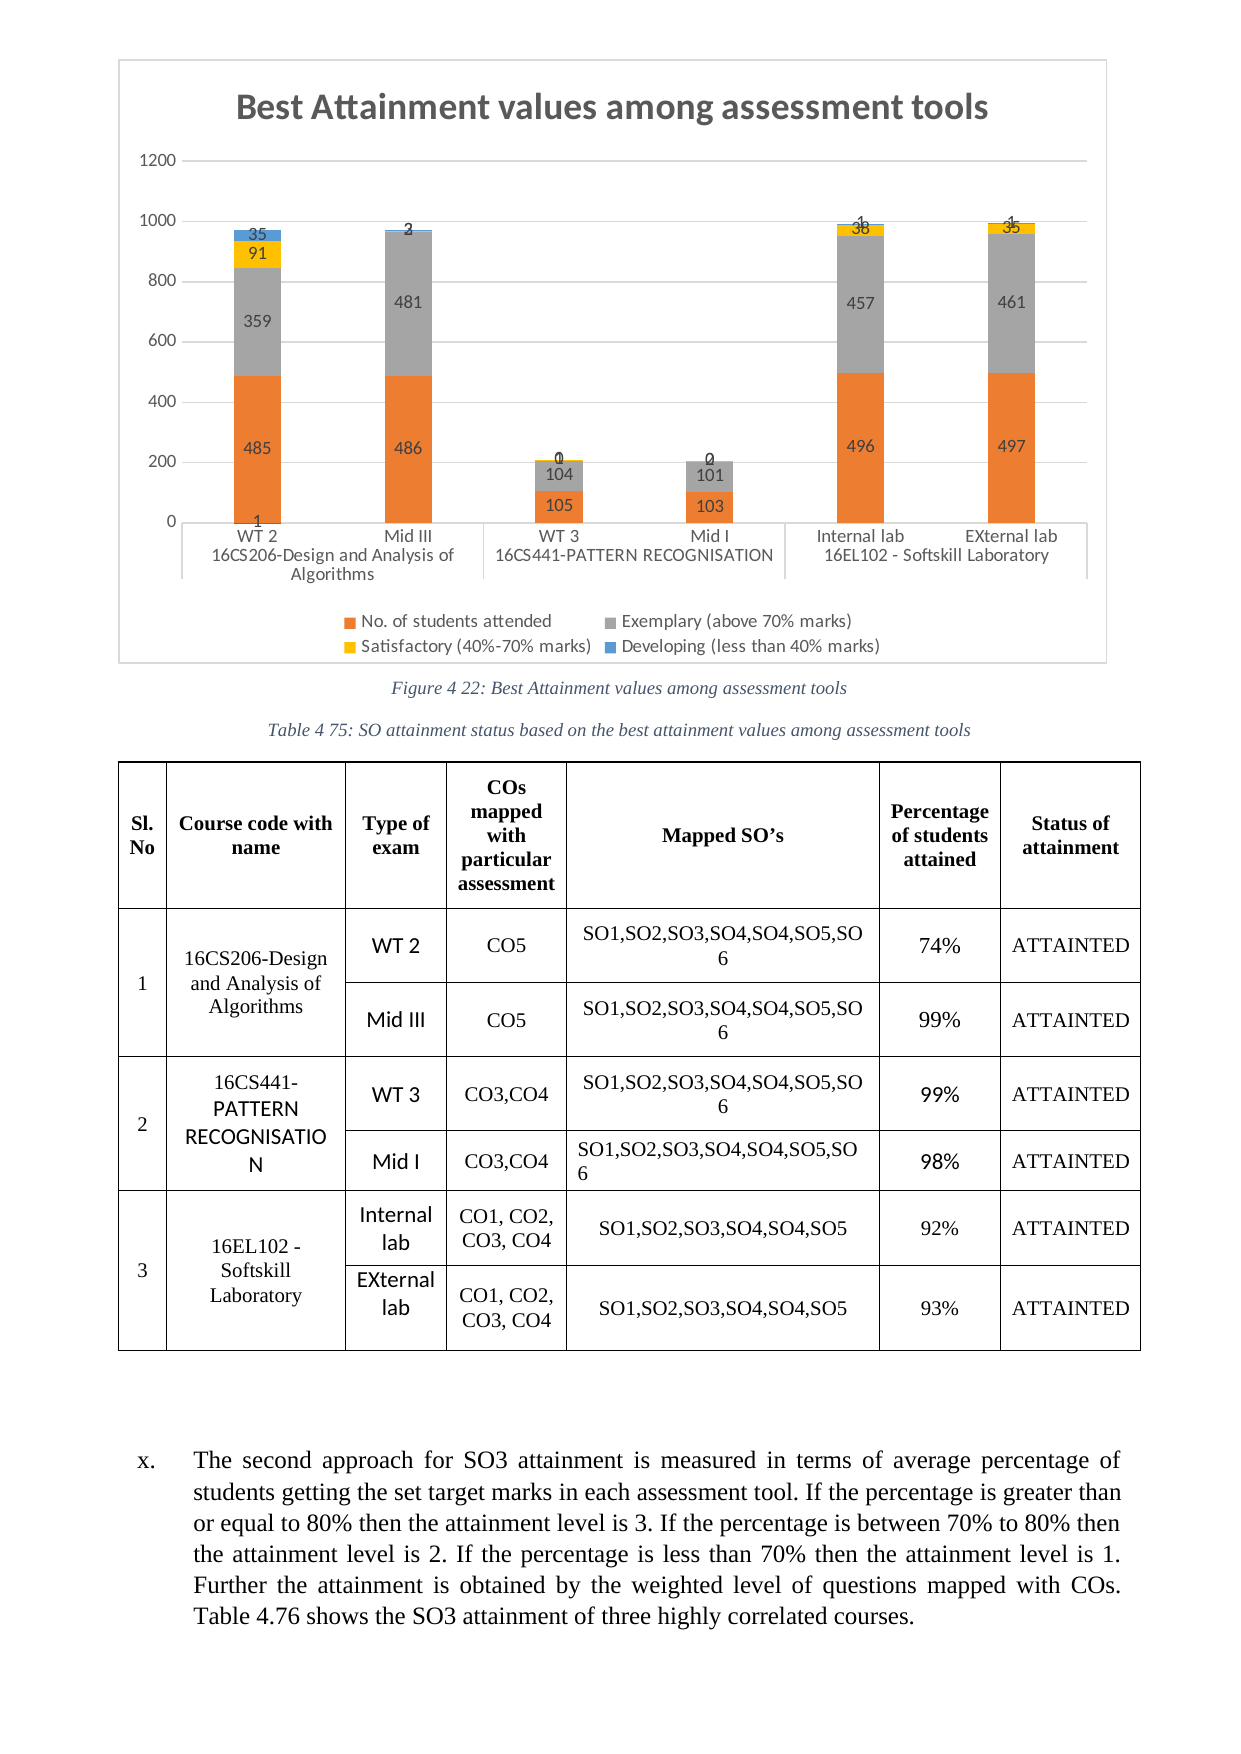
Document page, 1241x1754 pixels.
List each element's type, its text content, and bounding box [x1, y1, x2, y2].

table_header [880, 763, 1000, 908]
list The second approach for SO3 attainment is measured in terms of average percentage of students getting the set target marks in each assessment tool. If the percentage is greater than or equal to 80% then the attainment level is 3. If the percentage is between 70% to 80% then the attainment level is 2. If the percentage is less than 70% then the attainment level is 1. Further the attainment is obtained by the weighted level of questions mapped with COs. Table 4.76 shows the SO3 attainment of three highly correlated courses. [156, 1446, 1122, 1629]
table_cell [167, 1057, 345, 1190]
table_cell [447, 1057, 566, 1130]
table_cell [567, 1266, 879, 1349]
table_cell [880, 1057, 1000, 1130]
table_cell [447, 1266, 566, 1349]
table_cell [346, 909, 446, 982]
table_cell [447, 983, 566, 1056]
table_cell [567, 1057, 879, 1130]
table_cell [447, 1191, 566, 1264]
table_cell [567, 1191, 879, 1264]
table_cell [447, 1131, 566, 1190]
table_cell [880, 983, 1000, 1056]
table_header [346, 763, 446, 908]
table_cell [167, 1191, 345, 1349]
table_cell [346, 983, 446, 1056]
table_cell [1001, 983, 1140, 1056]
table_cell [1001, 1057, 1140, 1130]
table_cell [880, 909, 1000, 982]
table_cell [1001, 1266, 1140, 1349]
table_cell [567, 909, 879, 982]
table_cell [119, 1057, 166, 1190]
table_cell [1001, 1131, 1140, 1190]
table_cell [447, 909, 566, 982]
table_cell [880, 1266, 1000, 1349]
text Table 4 75: SO attainment status based on the best attainment values among assessment tools [118, 719, 1122, 741]
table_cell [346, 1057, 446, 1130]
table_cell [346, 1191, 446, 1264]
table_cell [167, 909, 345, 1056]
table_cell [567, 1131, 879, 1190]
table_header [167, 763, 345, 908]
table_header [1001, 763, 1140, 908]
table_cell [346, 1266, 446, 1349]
text Figure 4 22: Best Attainment values among assessment tools [118, 677, 1122, 698]
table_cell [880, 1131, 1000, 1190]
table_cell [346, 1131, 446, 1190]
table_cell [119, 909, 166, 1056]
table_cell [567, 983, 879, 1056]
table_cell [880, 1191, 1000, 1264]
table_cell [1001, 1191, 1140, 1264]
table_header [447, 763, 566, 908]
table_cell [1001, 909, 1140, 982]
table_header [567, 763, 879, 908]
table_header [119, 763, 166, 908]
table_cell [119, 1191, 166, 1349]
